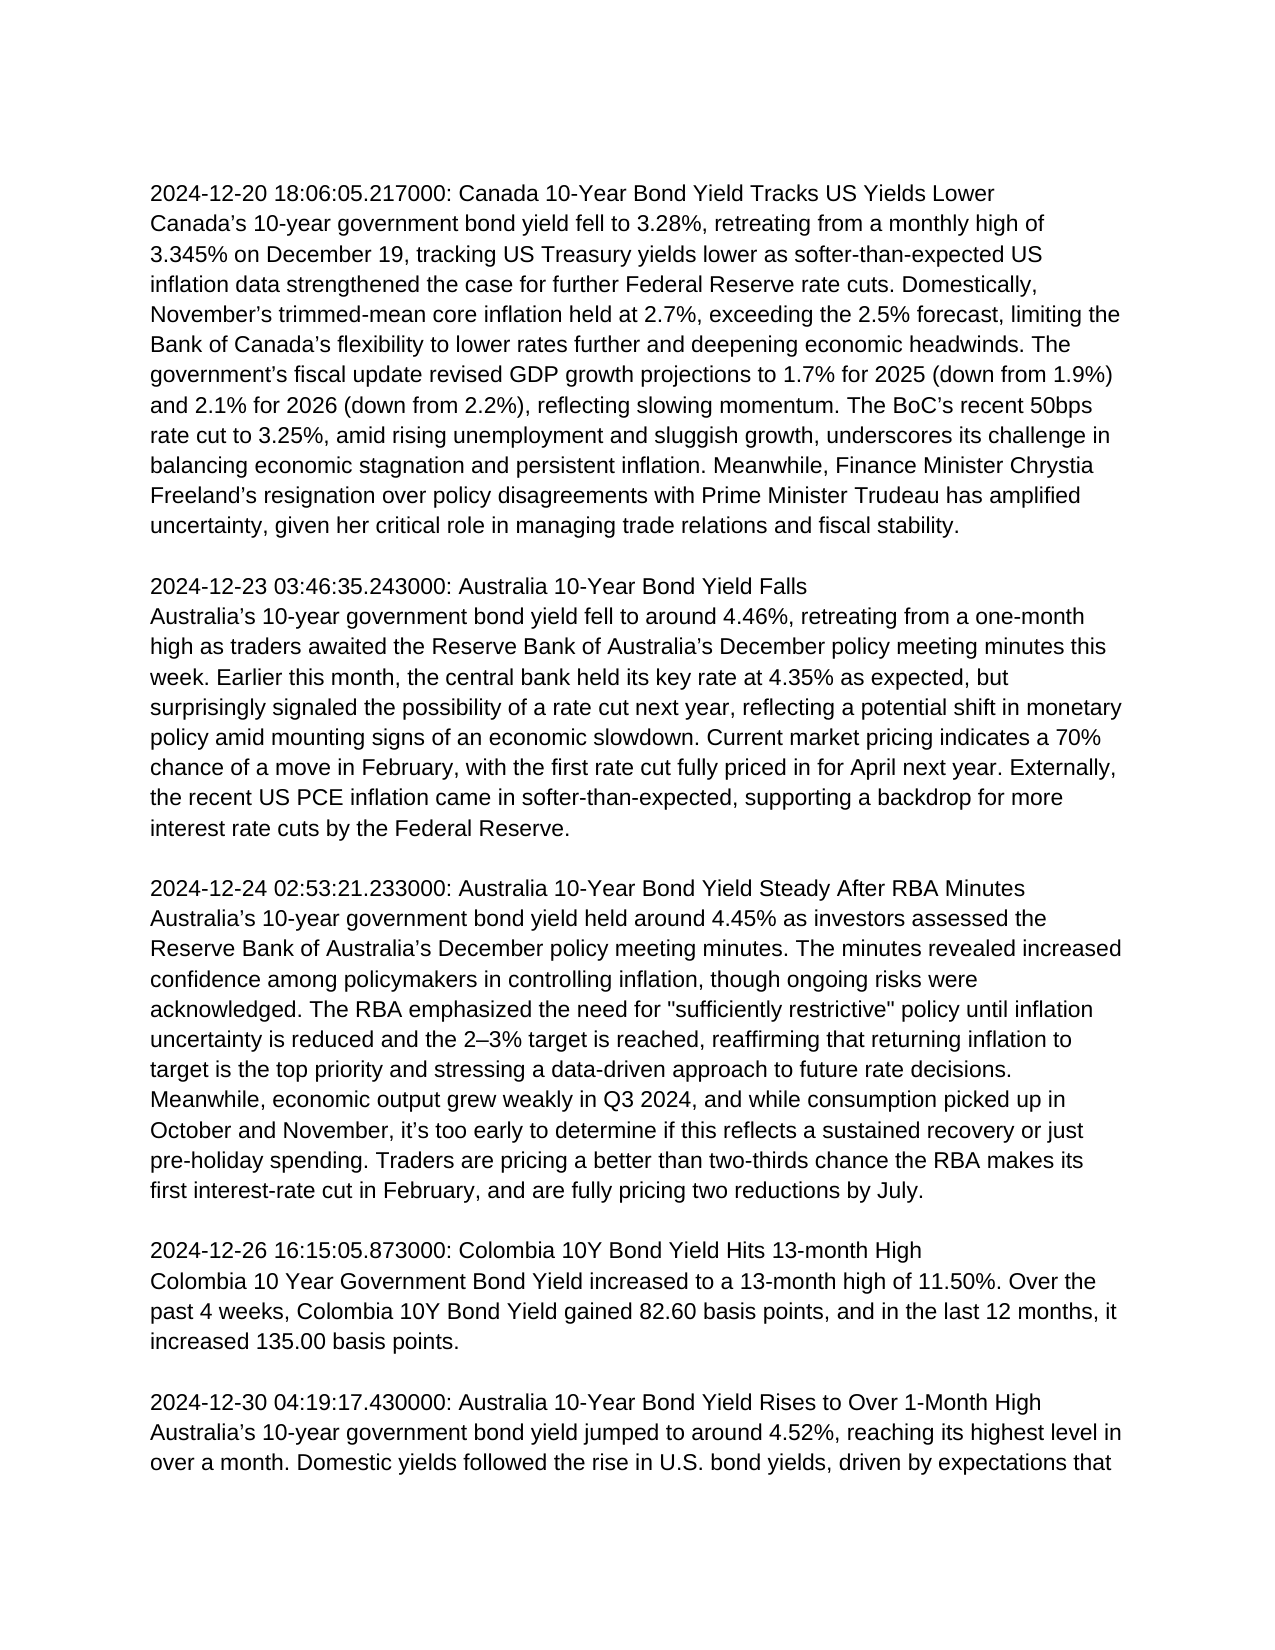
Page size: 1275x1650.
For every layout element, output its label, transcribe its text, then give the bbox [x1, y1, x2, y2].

text 2024-12-20 18:06:05.217000: Canada 10-Year Bond Yield Tracks US Yields Lower [150, 180, 1125, 207]
text 2024-12-24 02:53:21.233000: Australia 10-Year Bond Yield Steady After RBA Minutes [150, 875, 1125, 901]
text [150, 1419, 1125, 1475]
text 2024-12-30 04:19:17.430000: Australia 10-Year Bond Yield Rises to Over 1-Month High [150, 1388, 1125, 1415]
text Colombia 10 Year Government Bond Yield increased to a 13-month high of 11.50%. Over the past 4 weeks, Colombia 10Y Bond Yield gained 82.60 basis points, and in the last 12 months, it increased 135.00 basis points. [150, 1268, 1125, 1354]
text 2024-12-23 03:46:35.243000: Australia 10-Year Bond Yield Falls [150, 573, 1125, 599]
text Australia’s 10-year government bond yield fell to around 4.46%, retreating from a one-month high as traders awaited the Reserve Bank of Australia’s December policy meeting minutes this week. Earlier this month, the central bank held its key rate at 4.35% as expected, but surprisingly signaled the possibility of a rate cut next year, reflecting a potential shift in monetary policy amid mounting signs of an economic slowdown. Current market pricing indicates a 70% chance of a move in February, with the first rate cut fully priced in for April next year. Externally, the recent US PCE inflation came in softer-than-expected, supporting a backdrop for more interest rate cuts by the Federal Reserve. [150, 603, 1125, 841]
text 2024-12-26 16:15:05.873000: Colombia 10Y Bond Yield Hits 13-month High [150, 1237, 1125, 1264]
text Canada’s 10-year government bond yield fell to 3.28%, retreating from a monthly high of 3.345% on December 19, tracking US Treasury yields lower as softer-than-expected US inflation data strengthened the case for further Federal Reserve rate cuts. Domestically, November’s trimmed-mean core inflation held at 2.7%, exceeding the 2.5% forecast, limiting the Bank of Canada’s flexibility to lower rates further and deepening economic headwinds. The government’s fiscal update revised GDP growth projections to 1.7% for 2025 (down from 1.9%) and 2.1% for 2026 (down from 2.2%), reflecting slowing momentum. The BoC’s recent 50bps rate cut to 3.25%, amid rising unemployment and sluggish growth, underscores its challenge in balancing economic stagnation and persistent inflation. Meanwhile, Finance Minister Chrystia Freeland’s resignation over policy disagreements with Prime Minister Trudeau has amplified uncertainty, given her critical role in managing trade relations and fiscal stability. [150, 210, 1125, 539]
text Australia’s 10-year government bond yield held around 4.45% as investors assessed the Reserve Bank of Australia’s December policy meeting minutes. The minutes revealed increased confidence among policymakers in controlling inflation, though ongoing risks were acknowledged. The RBA emphasized the need for "sufficiently restrictive" policy until inflation uncertainty is reduced and the 2–3% target is reached, reaffirming that returning inflation to target is the top priority and stressing a data-driven approach to future rate decisions. Meanwhile, economic output grew weakly in Q3 2024, and while consumption picked up in October and November, it’s too early to determine if this reflects a sustained recovery or just pre-holiday spending. Traders are pricing a better than two-thirds chance the RBA makes its first interest-rate cut in February, and are fully pricing two reductions by July. [150, 905, 1125, 1203]
